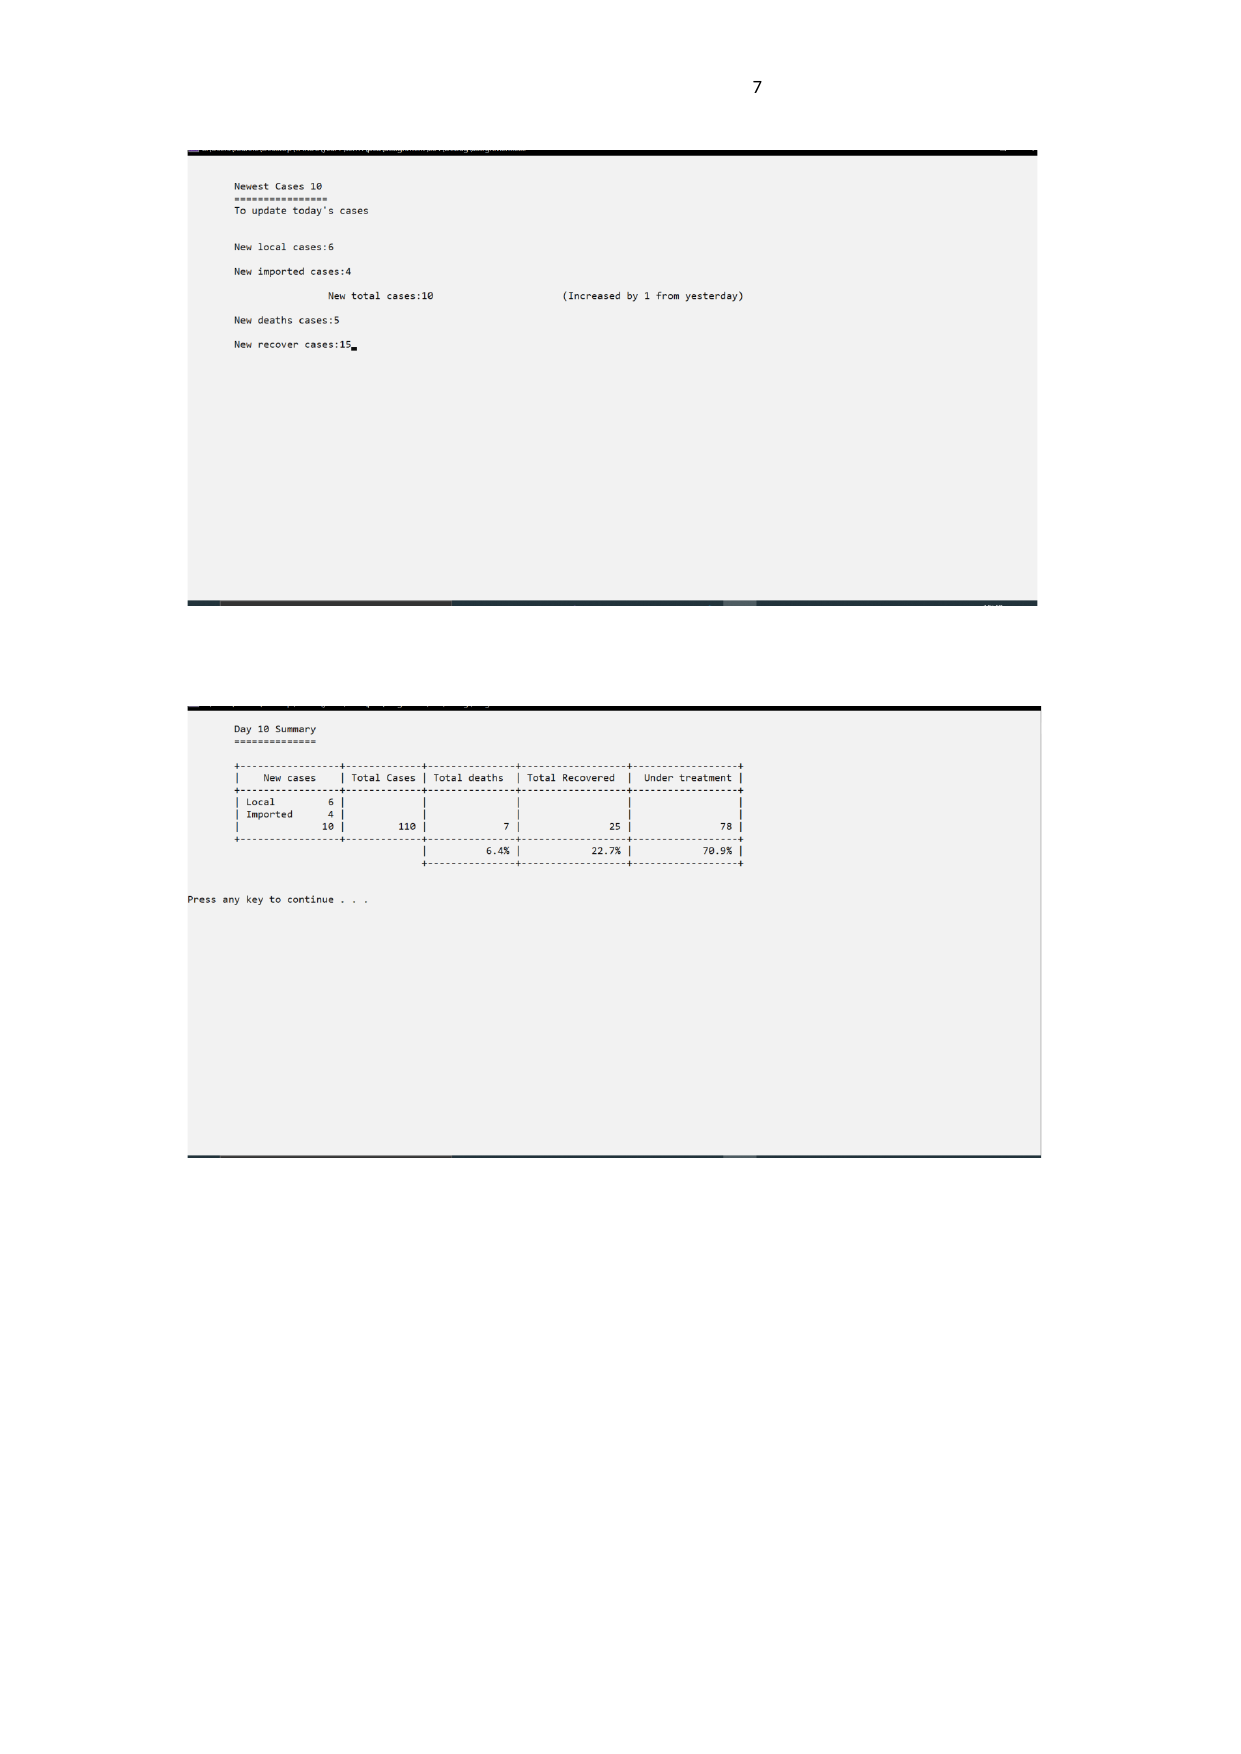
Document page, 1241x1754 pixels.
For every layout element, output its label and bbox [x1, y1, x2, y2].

picture [187, 706, 1042, 1158]
picture [187, 150, 1038, 606]
